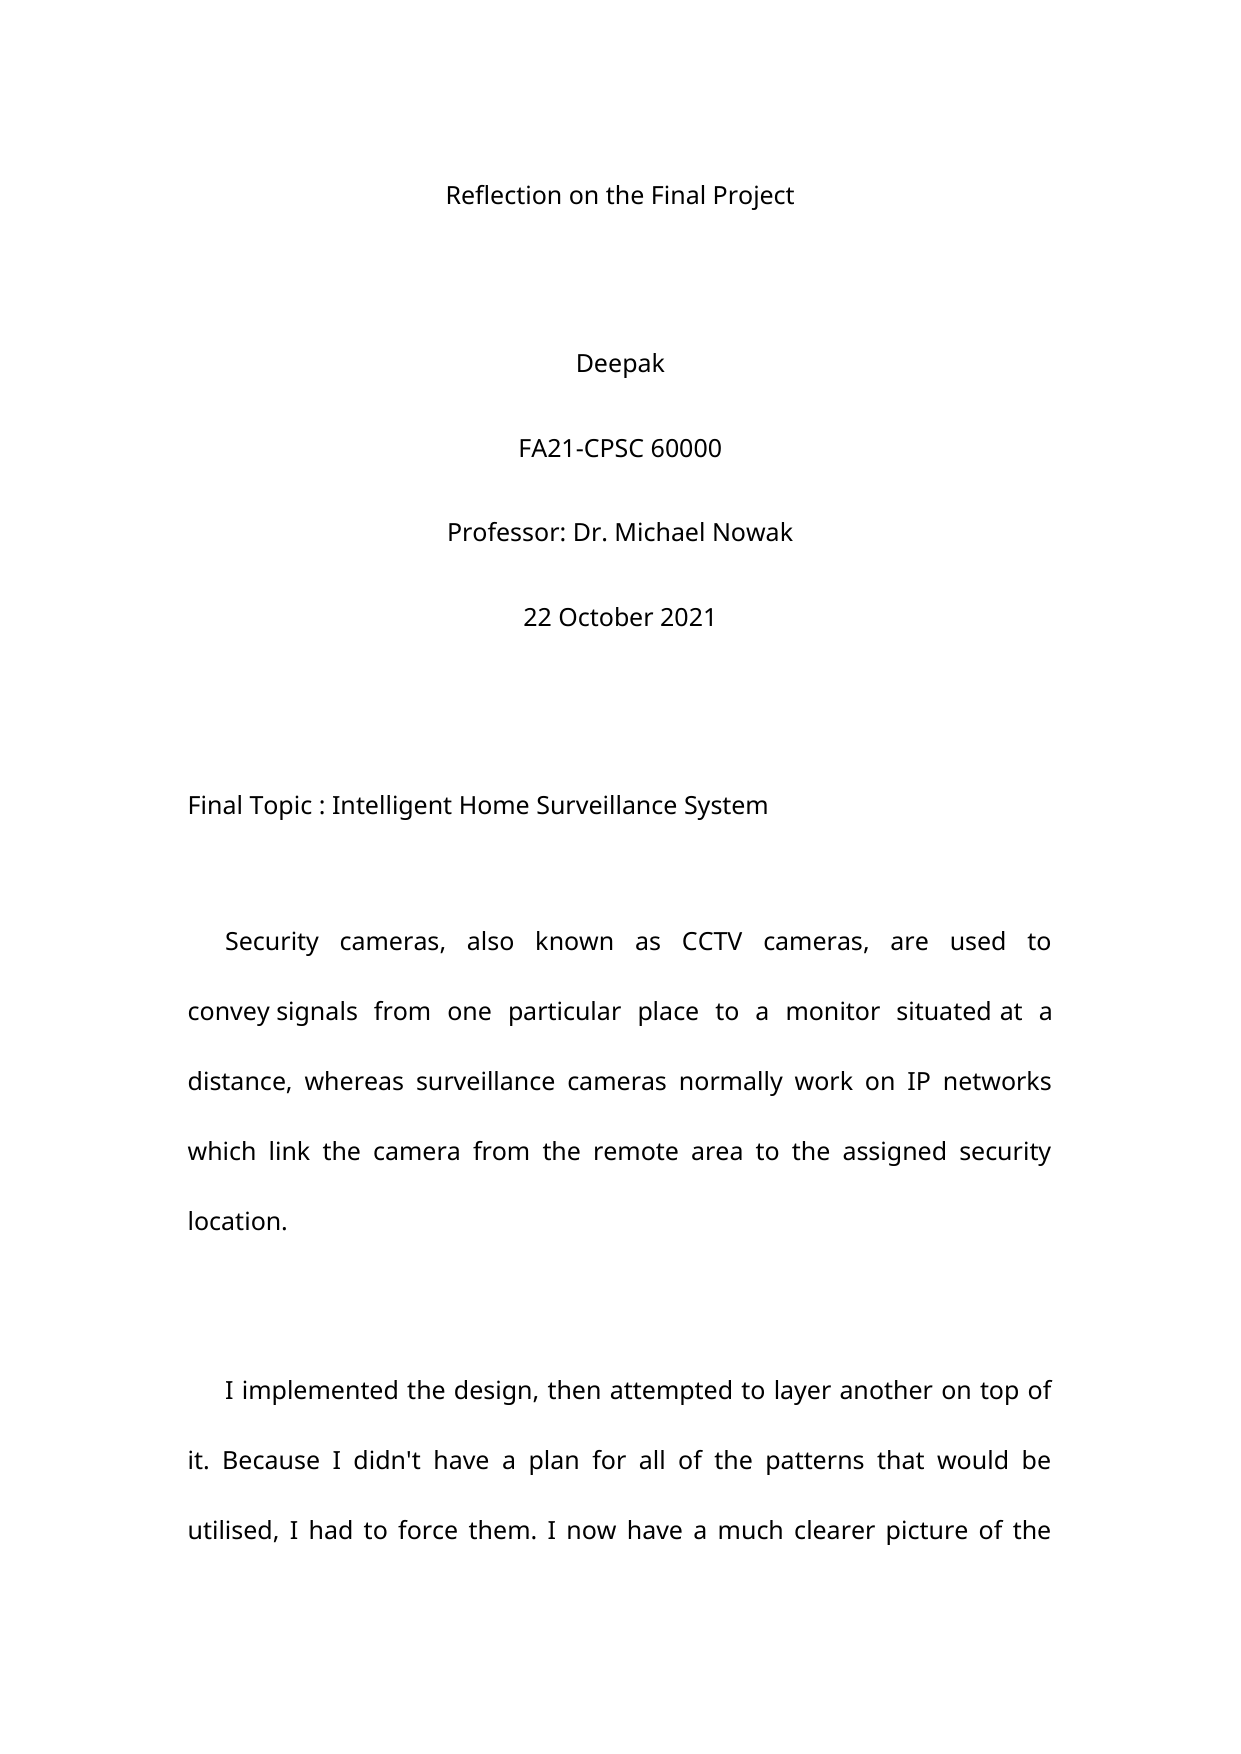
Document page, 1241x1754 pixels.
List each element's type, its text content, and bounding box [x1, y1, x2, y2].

text Professor: Dr. Michael Nowak [187, 499, 1053, 564]
text Final Topic : Intelligent Home Surveillance System [187, 772, 1053, 837]
text Deepak [187, 331, 1053, 396]
text Security cameras, also known as CCTV cameras, are used to convey signals from one particular place to a monitor situated at a distance, whereas surveillance cameras normally work on IP networks which link the camera from the remote area to the assigned security location. [187, 908, 1053, 1254]
text 22 October 2021 [187, 584, 1053, 649]
text Reflection on the Final Project [187, 162, 1053, 227]
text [187, 1357, 1053, 1563]
text FA21-CPSC 60000 [187, 415, 1053, 480]
